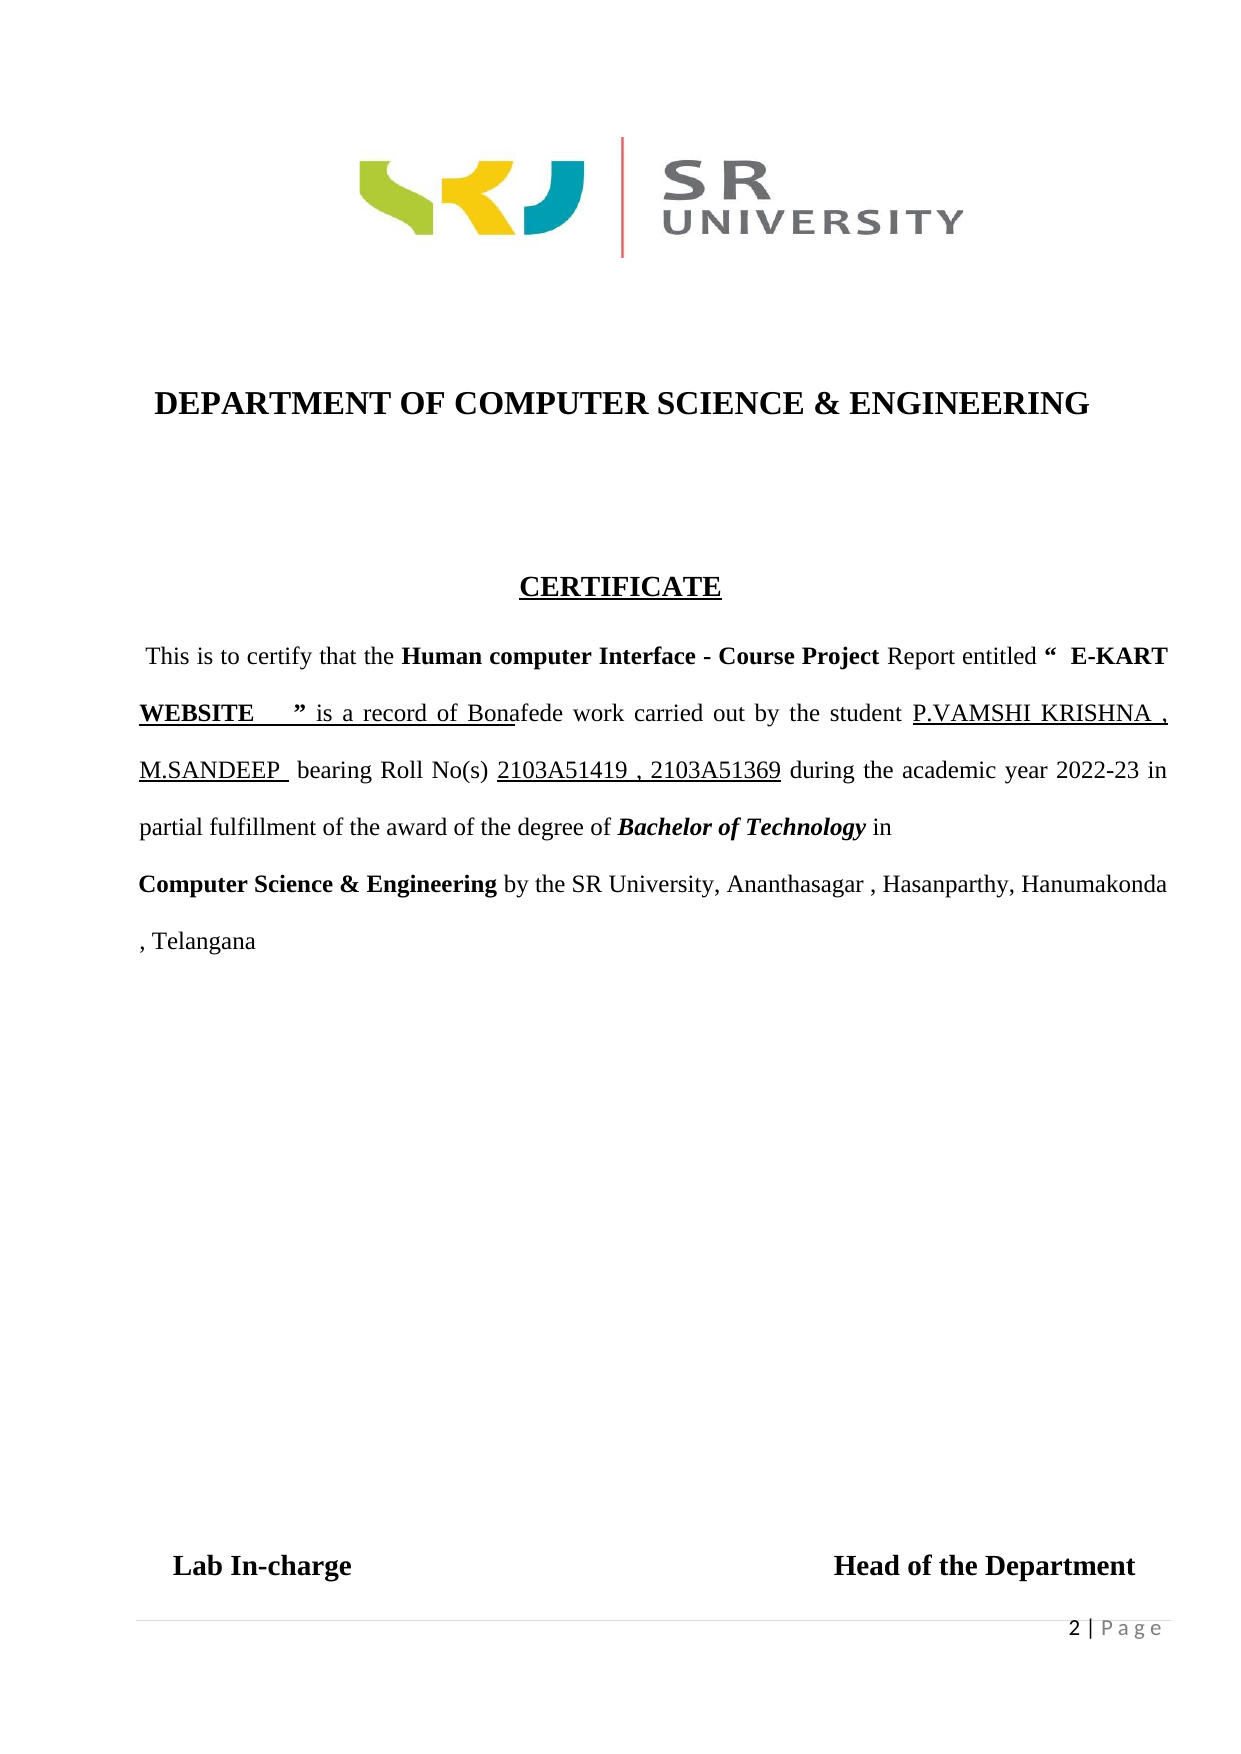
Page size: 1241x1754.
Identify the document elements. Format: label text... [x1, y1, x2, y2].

picture [359, 137, 964, 258]
subtitle DEPARTMENT OF COMPUTER SCIENCE & ENGINEERING [154, 383, 1168, 421]
text Computer Science & Engineering by the SR University, Ananthasagar , Hasanparthy, Hanumakonda , Telangana [138, 869, 1168, 954]
text Lab In-charge Head of the Department [139, 1548, 1168, 1582]
text This is to certify that the Human computer Interface - Course Project Report entitled “ E-KART WEBSITE ” is a record of Bonafede work carried out by the student P.VAMSHI KRISHNA , M.SANDEEP bearing Roll No(s) 2103A51419 , 2103A51369 during the academic year 2022-23 in partial fulfillment of the award of the degree of Bachelor of Technology in [138, 641, 1168, 841]
text CERTIFICATE [139, 569, 1101, 602]
